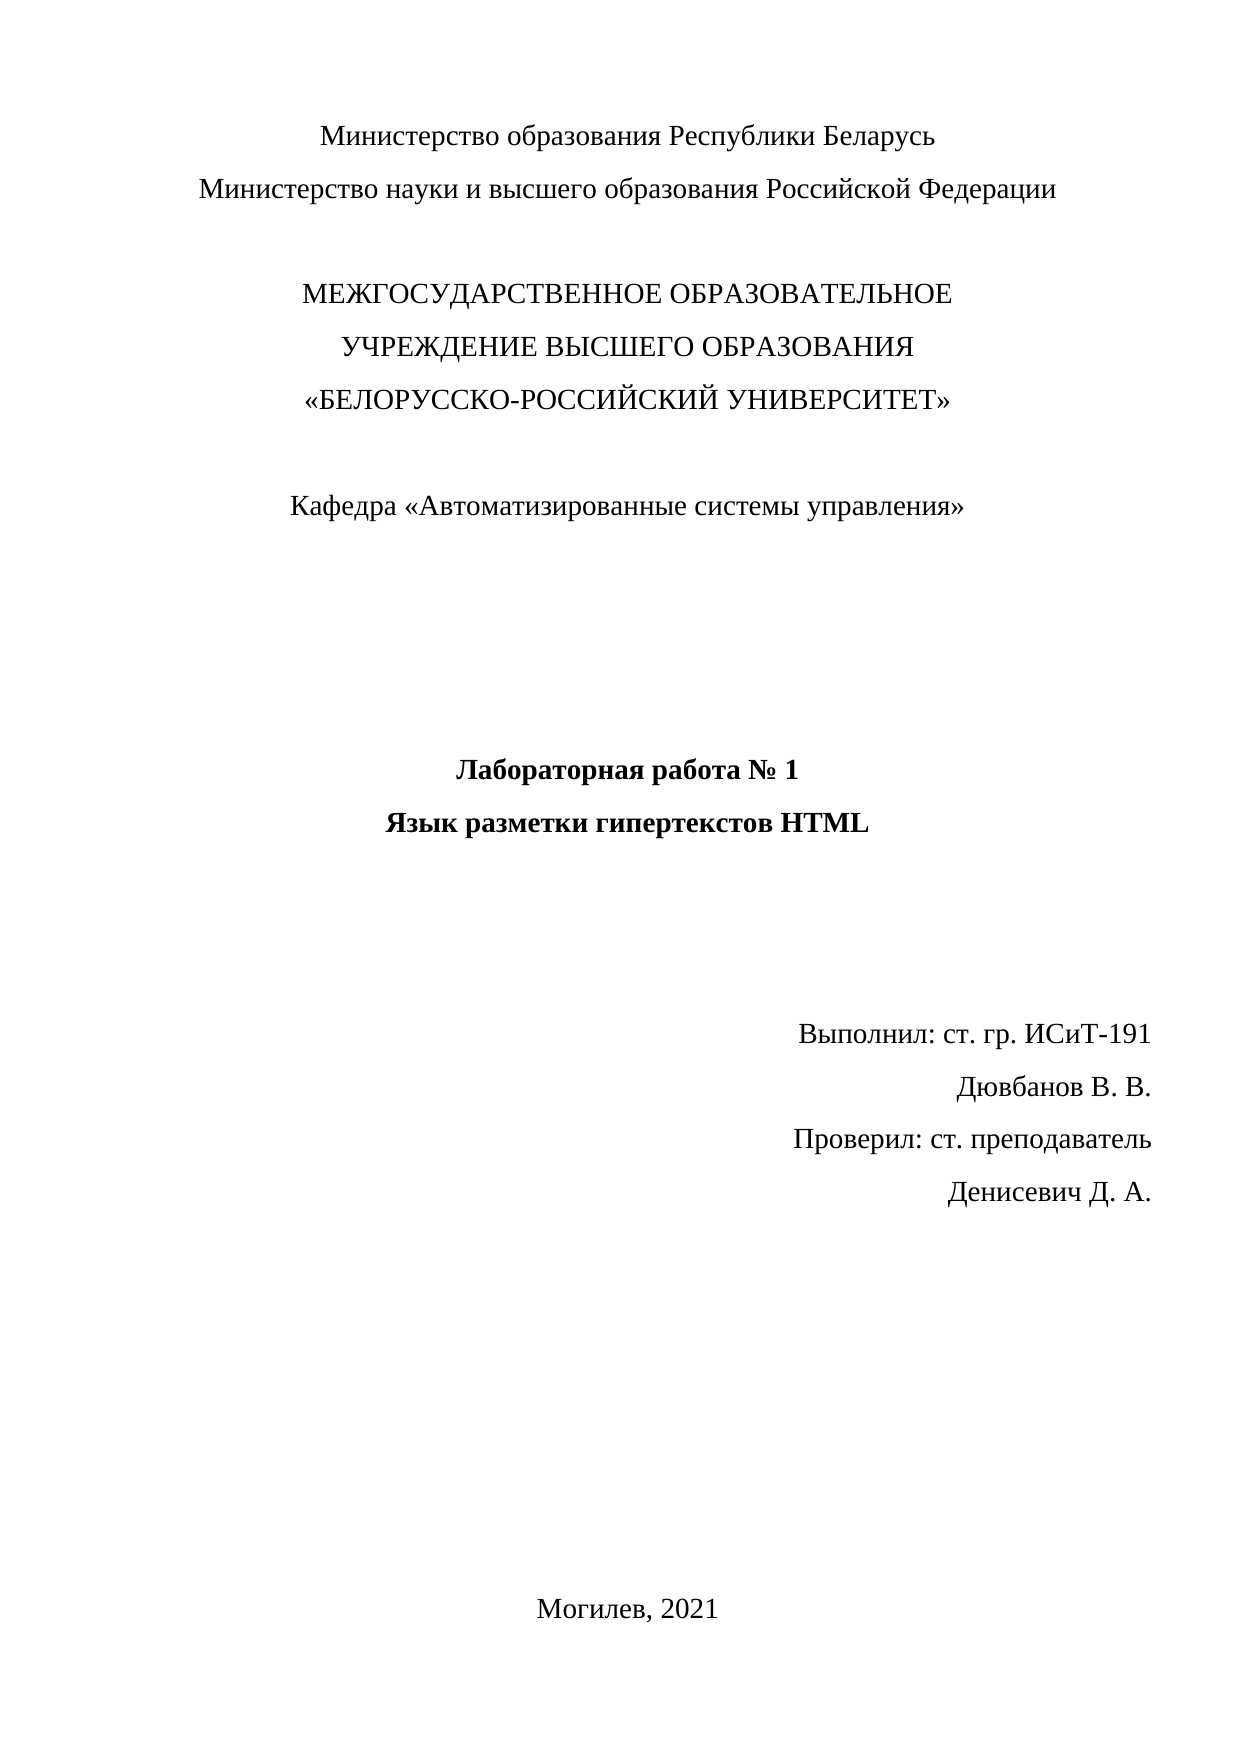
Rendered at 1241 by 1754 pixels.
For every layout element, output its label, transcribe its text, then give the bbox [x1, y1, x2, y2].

text Денисевич Д. А. [103, 1174, 1152, 1208]
text Язык разметки гипертекстов HTML [103, 805, 1152, 838]
text УЧРЕЖДЕНИЕ ВЫСШЕГО ОБРАЗОВАНИЯ [103, 329, 1152, 363]
text Проверил: ст. преподаватель [103, 1122, 1152, 1155]
text Лабораторная работа № 1 [103, 752, 1152, 785]
text «БЕЛОРУССКО-РОССИЙСКИЙ УНИВЕРСИТЕТ» [103, 382, 1152, 416]
text Кафедра «Автоматизированные системы управления» [103, 488, 1152, 521]
text МЕЖГОСУДАРСТВЕННОЕ ОБРАЗОВАТЕЛЬНОЕ [103, 277, 1152, 310]
text Выполнил: ст. гр. ИСиТ-191 [103, 1016, 1152, 1049]
text Дювбанов В. В. [103, 1069, 1152, 1102]
text Министерство науки и высшего образования Российской Федерации [103, 171, 1152, 204]
text Могилев, 2021 [103, 1591, 1152, 1625]
text Министерство образования Республики Беларусь [103, 118, 1152, 152]
